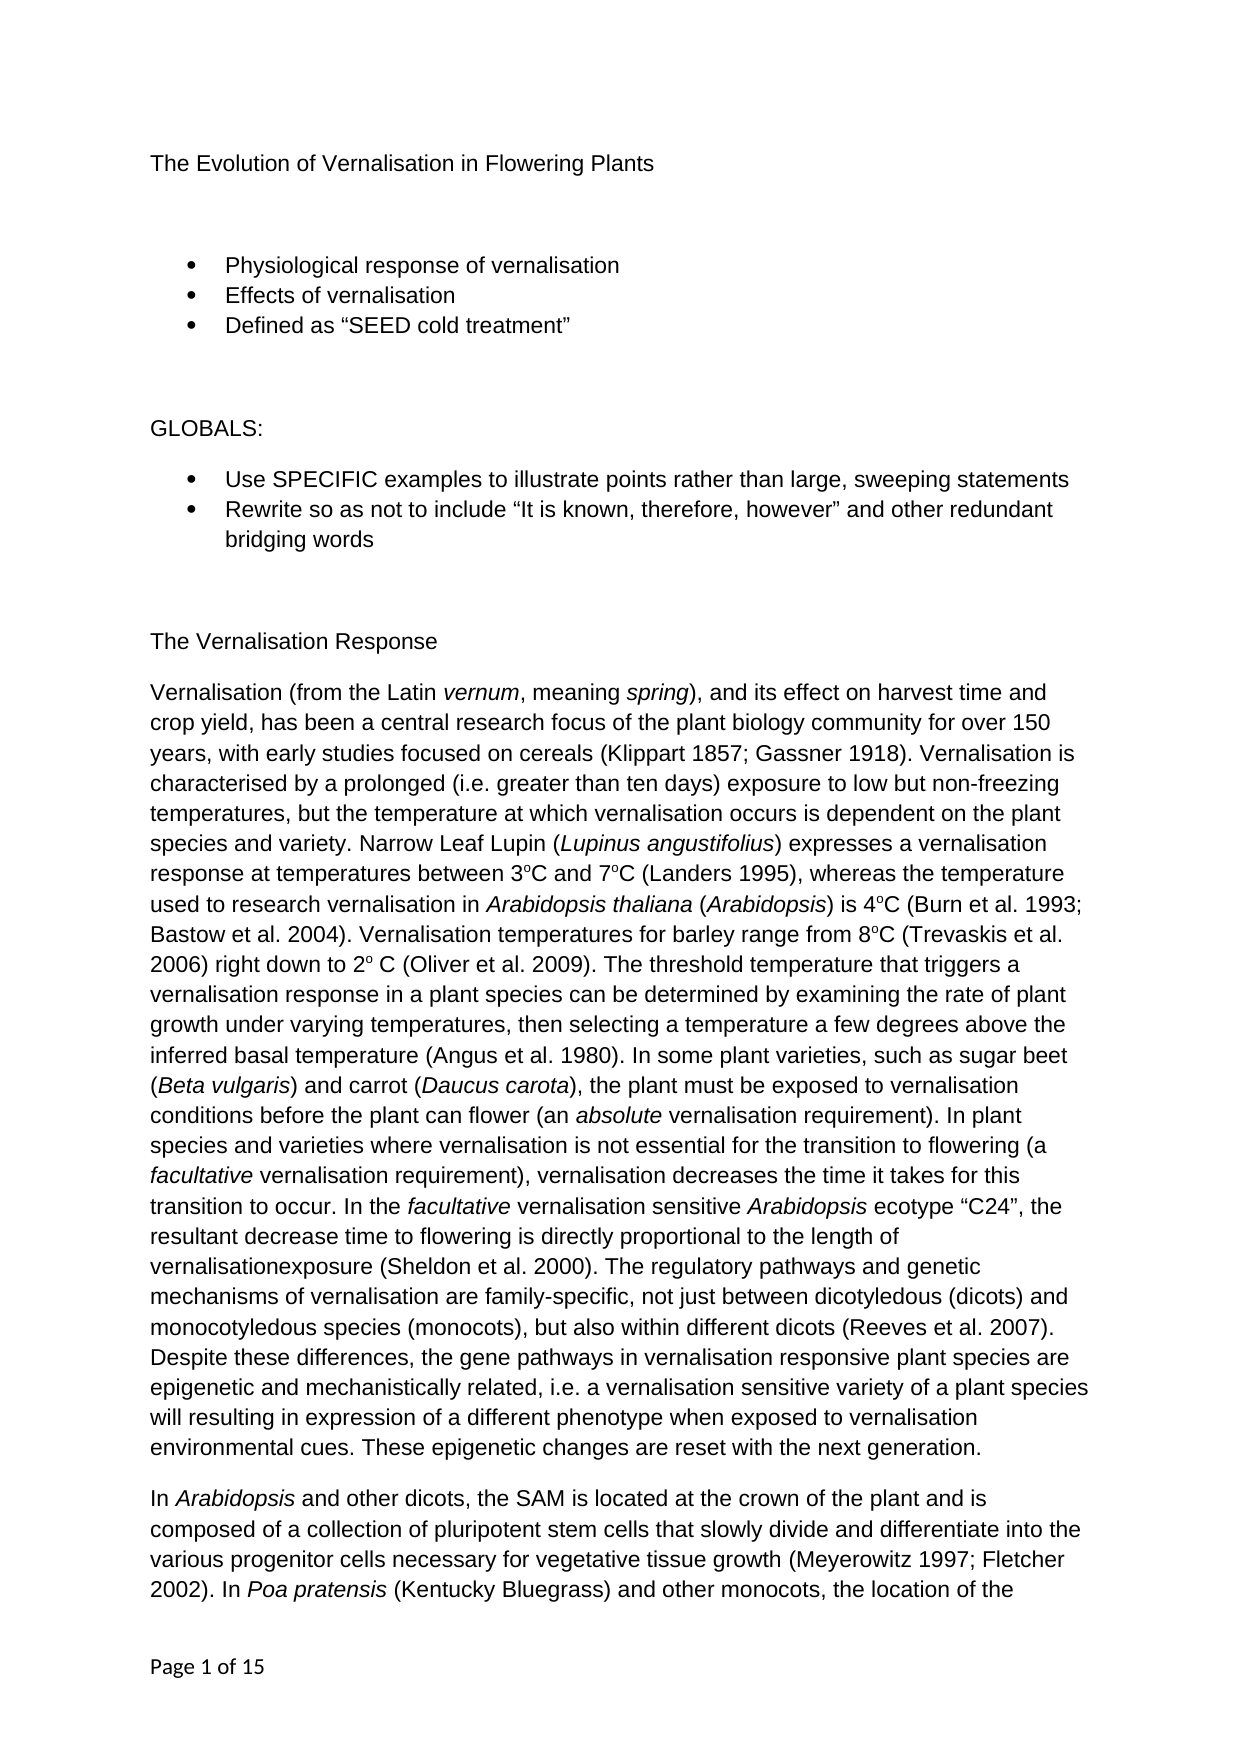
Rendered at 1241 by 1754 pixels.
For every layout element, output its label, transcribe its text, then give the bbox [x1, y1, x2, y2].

text The Vernalisation Response [150, 628, 1090, 654]
text Vernalisation (from the Latin vernum, meaning spring), and its effect on harvest time and crop yield, has been a central research focus of the plant biology community for over 150 years, with early studies focused on cereals (Klippart 1857; Gassner 1918). Vernalisation is characterised by a prolonged (i.e. greater than ten days) exposure to low but non-freezing temperatures, but the temperature at which vernalisation occurs is dependent on the plant species and variety. Narrow Leaf Lupin (Lupinus angustifolius) expresses a vernalisation response at temperatures between 3oC and 7oC (Landers 1995), whereas the temperature used to research vernalisation in Arabidopsis thaliana (Arabidopsis) is 4oC (Burn et al. 1993; Bastow et al. 2004). Vernalisation temperatures for barley range from 8oC (Trevaskis et al. 2006) right down to 2o C (Oliver et al. 2009). The threshold temperature that triggers a vernalisation response in a plant species can be determined by examining the rate of plant growth under varying temperatures, then selecting a temperature a few degrees above the inferred basal temperature (Angus et al. 1980). In some plant varieties, such as sugar beet (Beta vulgaris) and carrot (Daucus carota), the plant must be exposed to vernalisation conditions before the plant can flower (an absolute vernalisation requirement). In plant species and varieties where vernalisation is not essential for the transition to flowering (a facultative vernalisation requirement), vernalisation decreases the time it takes for this transition to occur. In the facultative vernalisation sensitive Arabidopsis ecotype “C24”, the resultant decrease time to flowering is directly proportional to the length of vernalisationexposure (Sheldon et al. 2000). The regulatory pathways and genetic mechanisms of vernalisation are family-specific, not just between dicotyledous (dicots) and monocotyledous species (monocots), but also within different dicots (Reeves et al. 2007). Despite these differences, the gene pathways in vernalisation responsive plant species are epigenetic and mechanistically related, i.e. a vernalisation sensitive variety of a plant species will resulting in expression of a different phenotype when exposed to vernalisation environmental cues. These epigenetic changes are reset with the next generation. [150, 679, 1090, 1461]
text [150, 1485, 1090, 1602]
list Use SPECIFIC examples to illustrate points rather than large, sweeping statements [187, 466, 1090, 492]
list Defined as “SEED cold treatment” [187, 312, 1090, 339]
list Physiological response of vernalisation [187, 252, 1090, 278]
text The Evolution of Vernalisation in Flowering Plants [150, 150, 1090, 176]
list Effects of vernalisation [187, 282, 1090, 309]
text GLOBALS: [150, 414, 1090, 441]
list Rewrite so as not to include “It is known, therefore, however” and other redundant bridging words [187, 496, 1090, 552]
